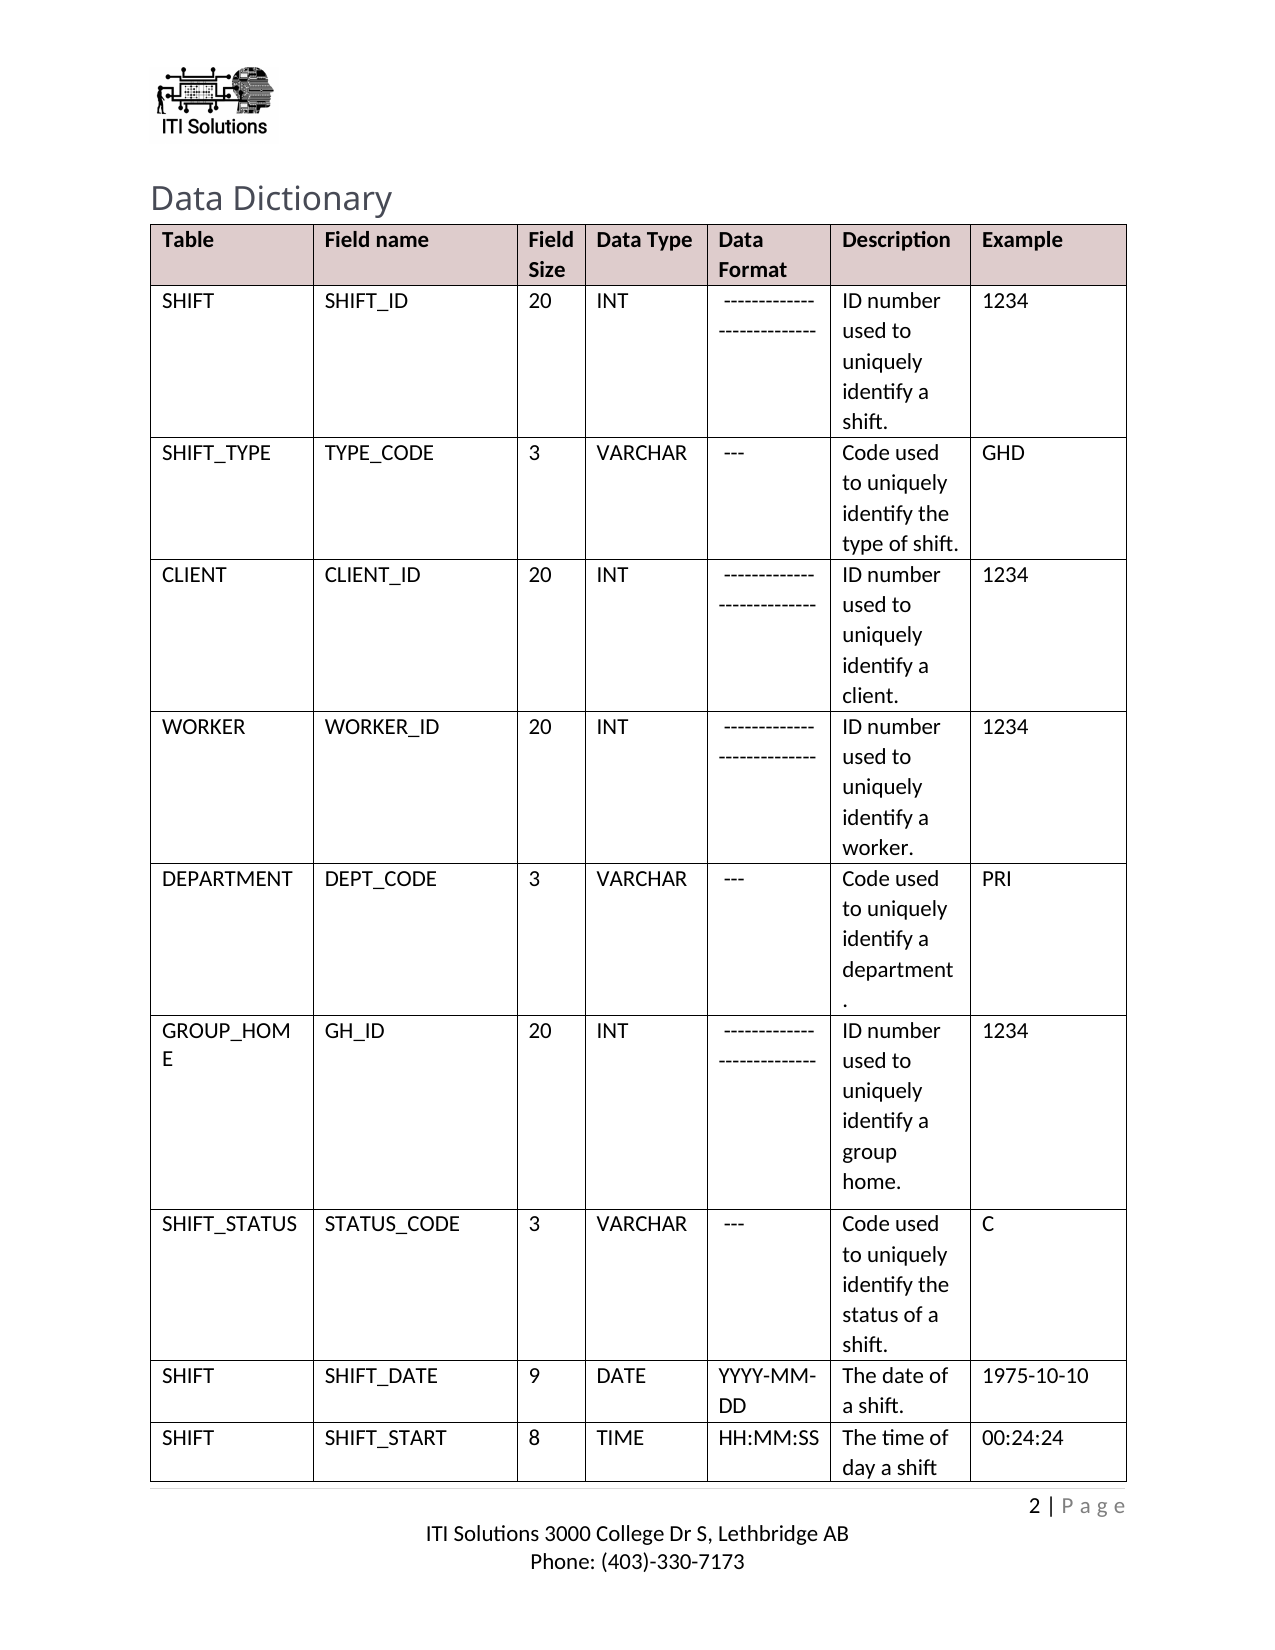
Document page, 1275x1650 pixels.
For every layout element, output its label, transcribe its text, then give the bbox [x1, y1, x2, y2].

table_cell ID number used to uniquely identify a client. [831, 560, 970, 711]
table_cell --------------------------- [708, 712, 830, 863]
table_cell C [971, 1210, 1126, 1360]
table_cell SHIFT_TYPE [151, 438, 313, 559]
table_cell SHIFT [151, 286, 313, 437]
table_cell 3 [518, 1210, 585, 1360]
table_cell 1234 [971, 1016, 1126, 1208]
table_cell CLIENT_ID [314, 560, 517, 711]
table_cell --- [708, 864, 830, 1015]
table_cell --- [708, 1210, 830, 1360]
table_cell 1234 [971, 560, 1126, 711]
table_cell --------------------------- [708, 560, 830, 711]
table_cell DATE [586, 1361, 707, 1422]
table_cell PRI [971, 864, 1126, 1015]
table_cell GHD [971, 438, 1126, 559]
table_cell DEPARTMENT [151, 864, 313, 1015]
table_cell WORKER [151, 712, 313, 863]
table_cell 9 [518, 1361, 585, 1422]
table_header Data Type [586, 225, 707, 285]
table_cell Code used to uniquely identify a department. [831, 864, 970, 1015]
table_cell WORKER_ID [314, 712, 517, 863]
table_cell HH:MM:SS [708, 1423, 830, 1481]
table_cell ID number used to uniquely identify a group home. [831, 1016, 970, 1208]
table_cell TIME [586, 1423, 707, 1481]
table_cell YYYY-MM-DD [708, 1361, 830, 1422]
table_cell VARCHAR [586, 438, 707, 559]
table_header Data Format [708, 225, 830, 285]
table_cell 20 [518, 712, 585, 863]
table_cell STATUS_CODE [314, 1210, 517, 1360]
table_cell SHIFT_ID [314, 286, 517, 437]
table_cell 3 [518, 864, 585, 1015]
table_cell --------------------------- [708, 1016, 830, 1208]
table_header Field Size [518, 225, 585, 285]
table_cell INT [586, 560, 707, 711]
table_cell 1975-10-10 [971, 1361, 1126, 1422]
table_cell 8 [518, 1423, 585, 1481]
table_cell The time of day a shift starts. [831, 1423, 970, 1481]
table_cell --- [708, 438, 830, 559]
table_cell GH_ID [314, 1016, 517, 1208]
table_cell 1234 [971, 712, 1126, 863]
table_cell Code used to uniquely identify the type of shift. [831, 438, 970, 559]
table_cell CLIENT [151, 560, 313, 711]
table_cell The date of a shift. [831, 1361, 970, 1422]
table_cell SHIFT_STATUS [151, 1210, 313, 1360]
table_header Field name [314, 225, 517, 285]
table_header Table [151, 225, 313, 285]
table_cell 1234 [971, 286, 1126, 437]
table_cell VARCHAR [586, 864, 707, 1015]
table_cell SHIFT [151, 1423, 313, 1481]
table_cell GROUP_HOME [151, 1016, 313, 1208]
table_cell 20 [518, 1016, 585, 1208]
table_cell DEPT_CODE [314, 864, 517, 1015]
table_cell VARCHAR [586, 1210, 707, 1360]
table_cell INT [586, 286, 707, 437]
table_cell SHIFT [151, 1361, 313, 1422]
table_cell 3 [518, 438, 585, 559]
table_cell --------------------------- [708, 286, 830, 437]
table_cell 20 [518, 560, 585, 711]
table_cell Code used to uniquely identify the status of a shift. [831, 1210, 970, 1360]
table_cell ID number used to uniquely identify a shift. [831, 286, 970, 437]
table_cell 20 [518, 286, 585, 437]
table_cell SHIFT_START [314, 1423, 517, 1481]
table_cell TYPE_CODE [314, 438, 517, 559]
table_cell ID number used to uniquely identify a worker. [831, 712, 970, 863]
table_cell INT [586, 712, 707, 863]
table_cell 00:24:24 [971, 1423, 1126, 1481]
table_cell SHIFT_DATE [314, 1361, 517, 1422]
table_cell INT [586, 1016, 707, 1208]
picture [149, 67, 280, 144]
table_header Example [971, 225, 1126, 285]
subtitle Data Dictionary [150, 175, 1125, 220]
table_header Description [831, 225, 970, 285]
